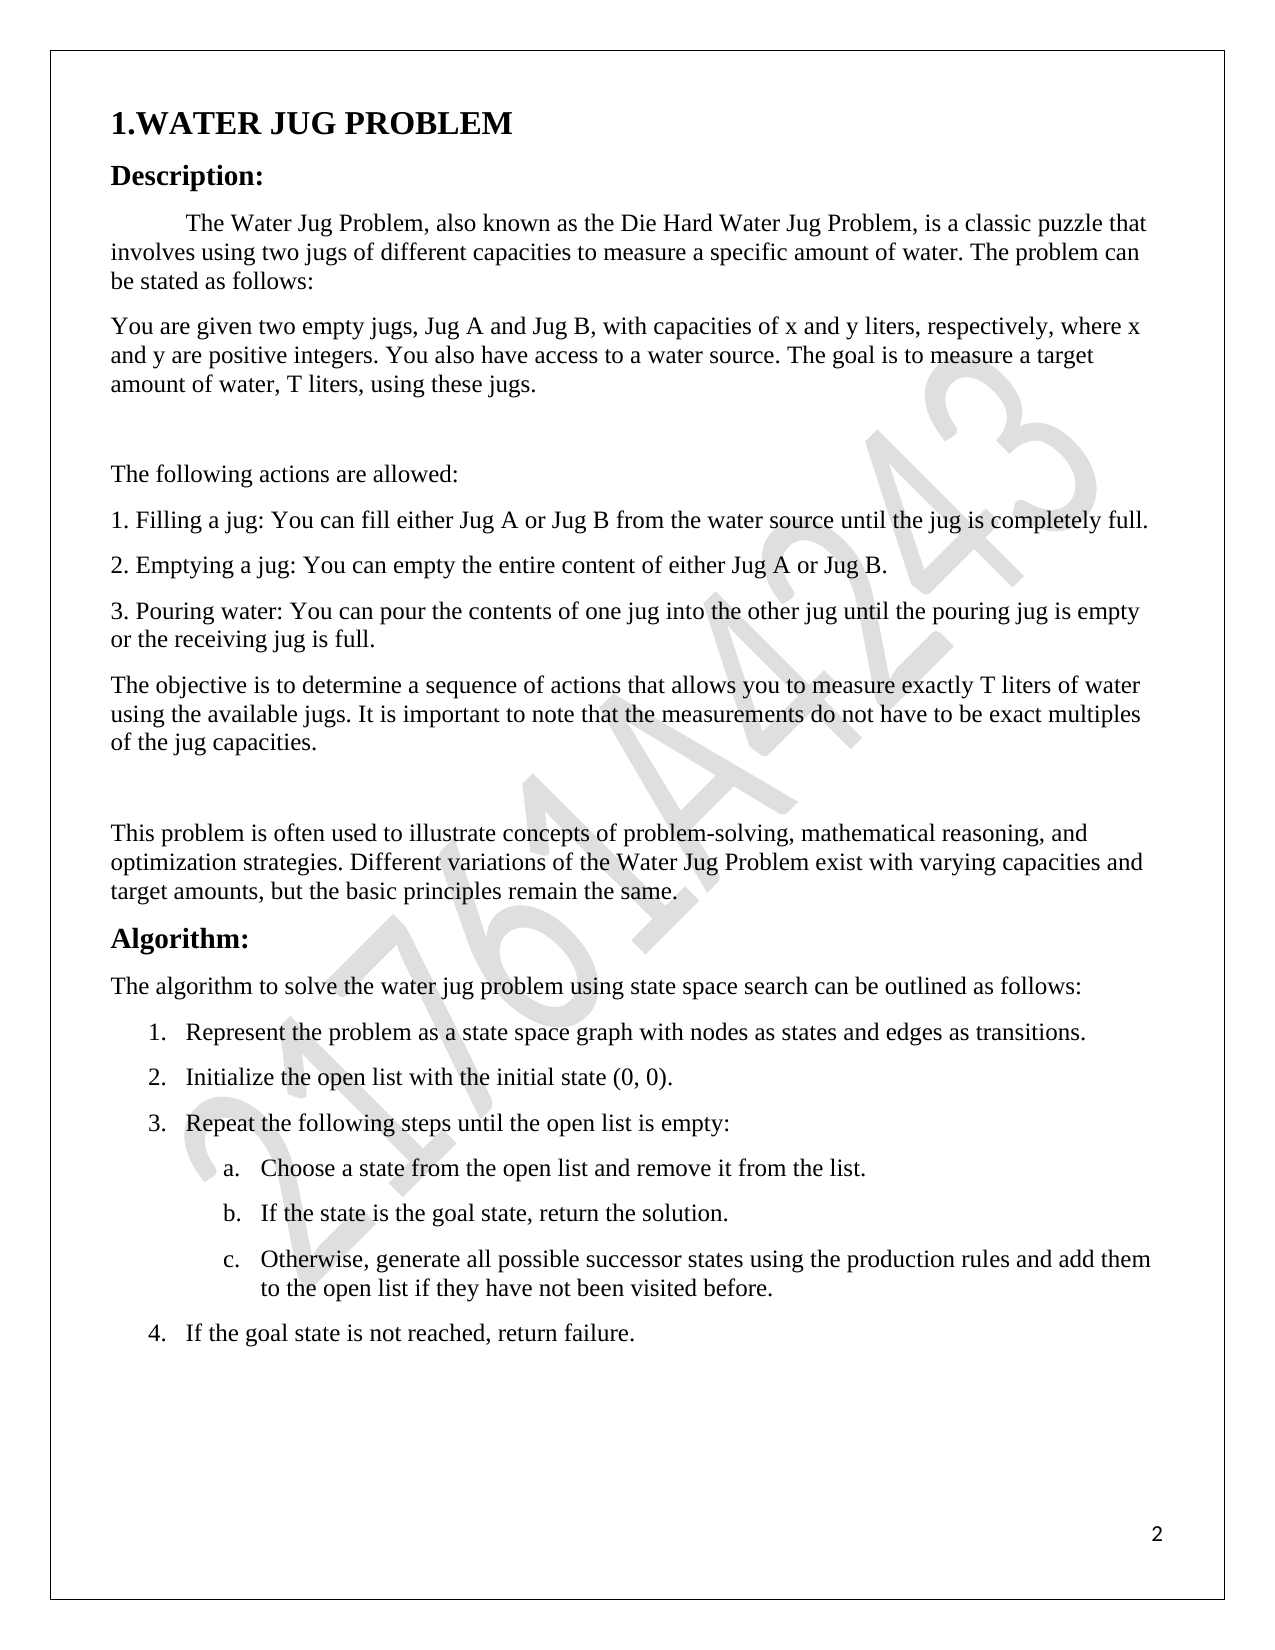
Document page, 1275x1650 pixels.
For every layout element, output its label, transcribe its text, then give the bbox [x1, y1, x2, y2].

text 1.WATER JUG PROBLEM [110, 103, 1163, 141]
text This problem is often used to illustrate concepts of problem-solving, mathematical reasoning, and optimization strategies. Different variations of the Water Jug Problem exist with varying capacities and target amounts, but the basic principles remain the same. [110, 818, 1163, 904]
text 3. Pouring water: You can pour the contents of one jug into the other jug until the pouring jug is empty or the receiving jug is full. [110, 596, 1163, 653]
text 1. Filling a jug: You can fill either Jug A or Jug B from the water source until the jug is completely full. [110, 505, 1163, 534]
list If the goal state is not reached, return failure. [148, 1318, 1163, 1347]
text Description: [110, 158, 1163, 192]
text The Water Jug Problem, also known as the Die Hard Water Jug Problem, is a classic puzzle that involves using two jugs of different capacities to measure a specific amount of water. The problem can be stated as follows: [110, 208, 1163, 294]
list Otherwise, generate all possible successor states using the production rules and add them to the open list if they have not been visited before. [223, 1244, 1163, 1301]
list If the state is the goal state, return the solution. [223, 1198, 1163, 1227]
text Algorithm: [110, 921, 1163, 955]
list Initialize the open list with the initial state (0, 0). [148, 1062, 1163, 1091]
list Repeat the following steps until the open list is empty: [148, 1108, 1163, 1136]
text The objective is to determine a sequence of actions that allows you to measure exactly T liters of water using the available jugs. It is important to note that the measurements do not have to be exact multiples of the jug capacities. [110, 670, 1163, 756]
text The following actions are allowed: [110, 459, 1163, 488]
text The algorithm to solve the water jug problem using state space search can be outlined as follows: [110, 971, 1163, 1000]
list Represent the problem as a state space graph with nodes as states and edges as transitions. [148, 1017, 1163, 1046]
list Choose a state from the open list and remove it from the list. [223, 1153, 1163, 1182]
text 2. Emptying a jug: You can empty the entire content of either Jug A or Jug B. [110, 550, 1163, 579]
text You are given two empty jugs, Jug A and Jug B, with capacities of x and y liters, respectively, where x and y are positive integers. You also have access to a water source. The goal is to measure a target amount of water, T liters, using these jugs. [110, 311, 1163, 397]
